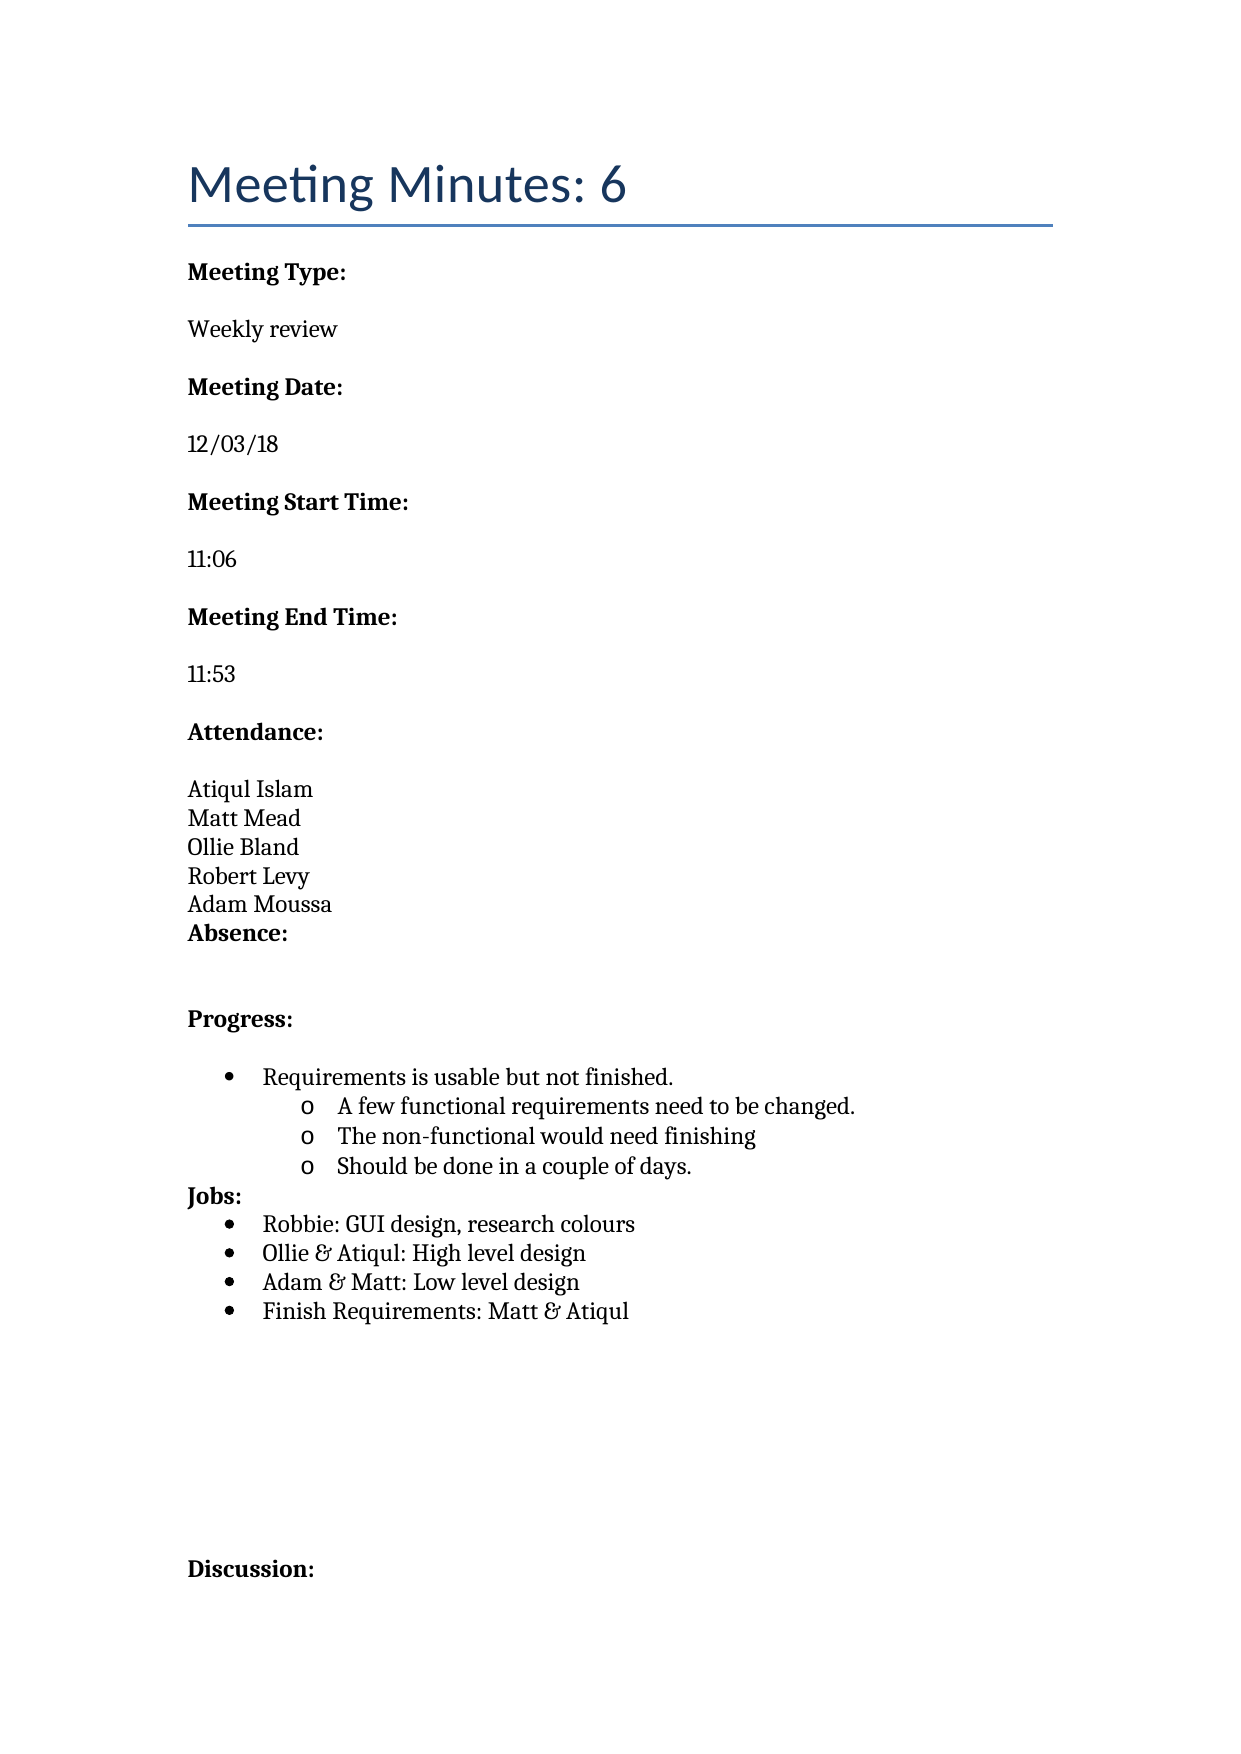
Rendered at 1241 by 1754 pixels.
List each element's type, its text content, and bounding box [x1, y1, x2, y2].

text Meeting Type: [187, 258, 1053, 287]
text Absence: [187, 919, 1053, 948]
list Requirements is usable but not finished. [225, 1063, 1053, 1092]
text 12/03/18 [187, 430, 1053, 459]
text 11:06 [187, 545, 1053, 574]
text Ollie Bland [187, 833, 1053, 862]
text Attendance: [187, 718, 1053, 747]
list Finish Requirements: Matt & Atiqul [225, 1297, 1053, 1325]
list The non-functional would need finishing [300, 1122, 1053, 1152]
text Discussion: [187, 1555, 1053, 1584]
text Progress: [187, 1005, 1053, 1034]
text Atiqul Islam [187, 775, 1053, 804]
list Robbie: GUI design, research colours [225, 1210, 1053, 1239]
list Adam & Matt: Low level design [225, 1268, 1053, 1297]
list Should be done in a couple of days. [300, 1152, 1053, 1182]
text Matt Mead [187, 804, 1053, 833]
text Jobs: [187, 1182, 1053, 1210]
list Ollie & Atiqul: High level design [225, 1239, 1053, 1268]
text Weekly review [187, 315, 1053, 344]
text Adam Moussa [187, 890, 1053, 919]
list A few functional requirements need to be changed. [300, 1092, 1053, 1122]
title Meeting Minutes: 6 [187, 150, 1053, 227]
text Meeting Start Time: [187, 488, 1053, 517]
text Meeting Date: [187, 373, 1053, 402]
text Meeting End Time: [187, 603, 1053, 632]
text Robert Levy [187, 862, 1053, 890]
text 11:53 [187, 660, 1053, 689]
